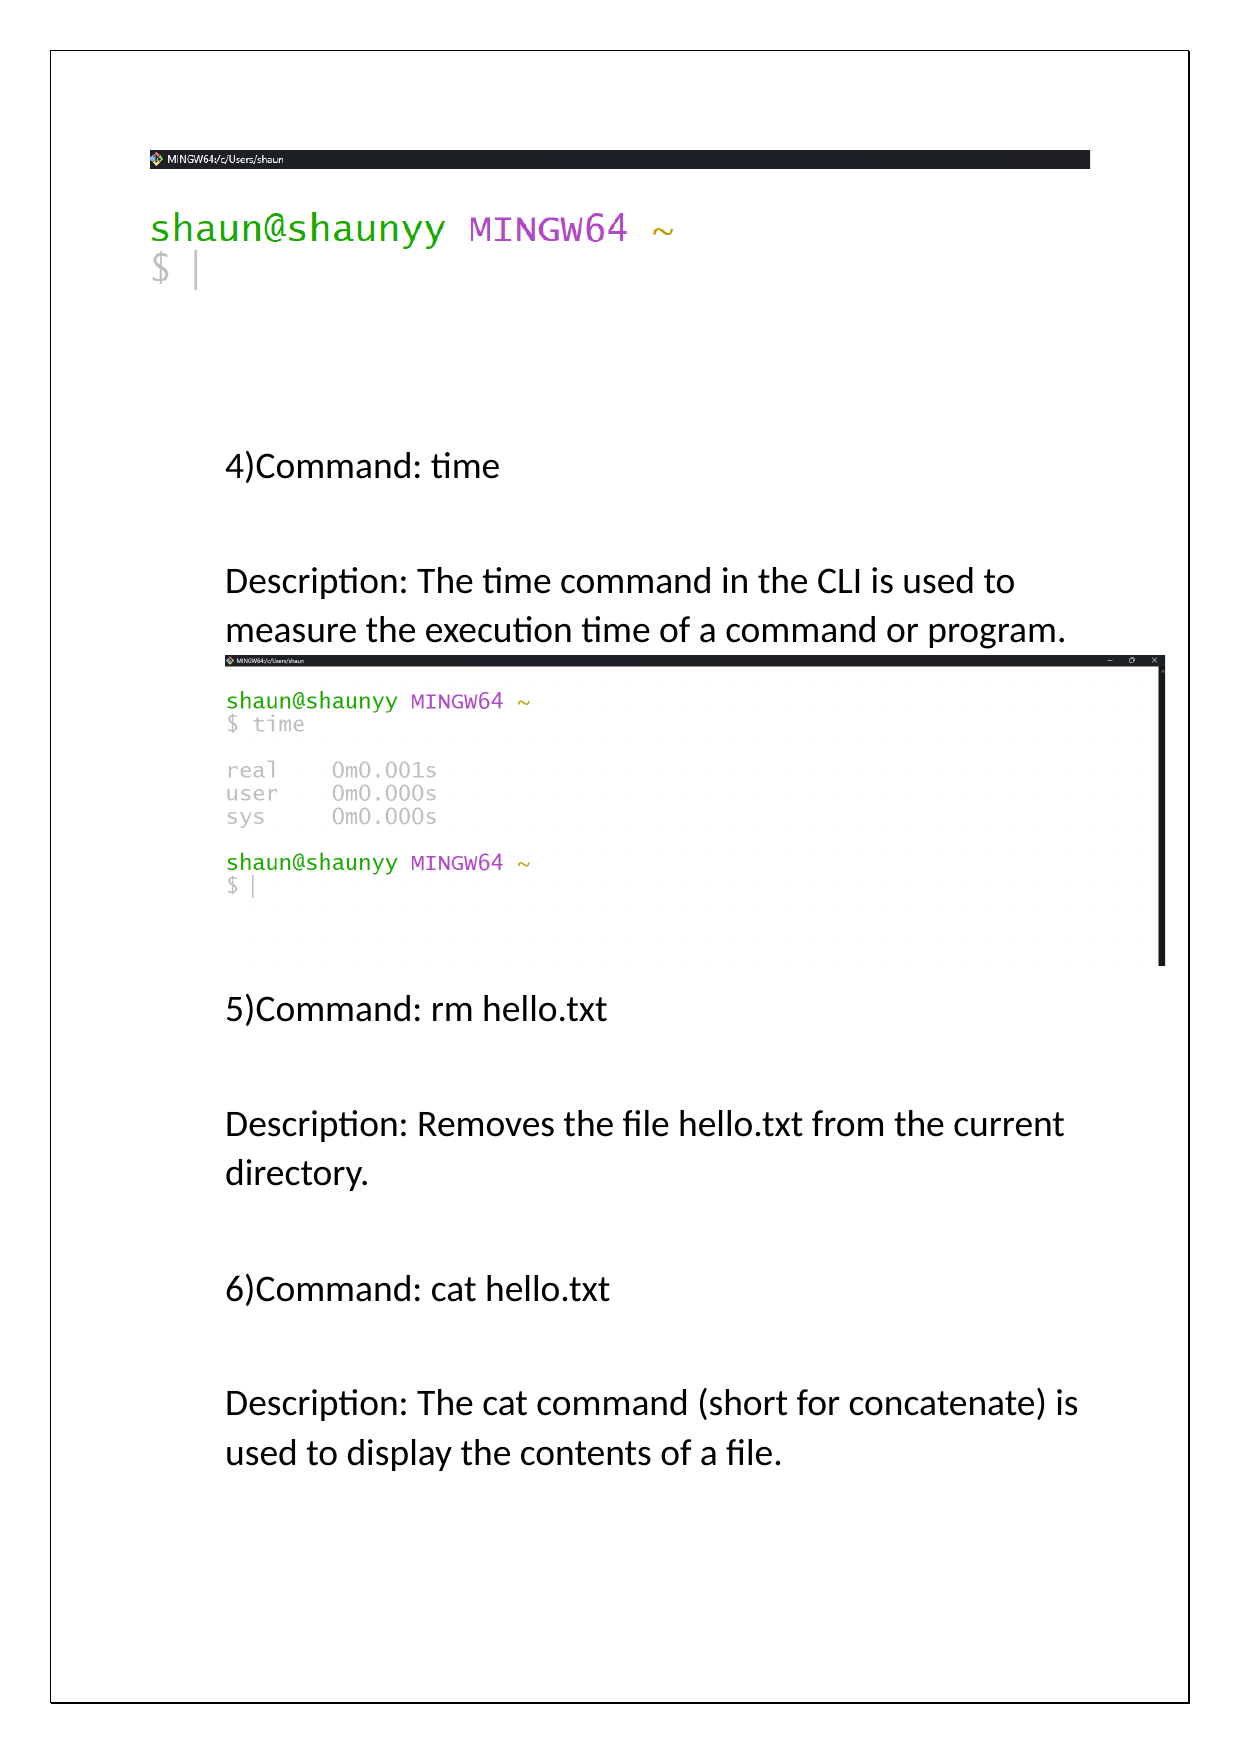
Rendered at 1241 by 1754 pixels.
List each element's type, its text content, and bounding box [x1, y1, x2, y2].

text 6)Command: cat hello.txt [225, 1264, 1089, 1310]
text 5)Command: rm hello.txt [225, 985, 1089, 1031]
list Description: The time command in the CLI is used to measure the execution time of a command or program. [225, 557, 1089, 652]
list Description: Removes the file hello.txt from the current directory. [225, 1099, 1089, 1195]
picture [150, 150, 1091, 424]
list Description: The cat command (short for concatenate) is used to display the contents of a file. [225, 1379, 1089, 1474]
text 4)Command: time [225, 442, 1089, 488]
picture [225, 655, 1166, 966]
